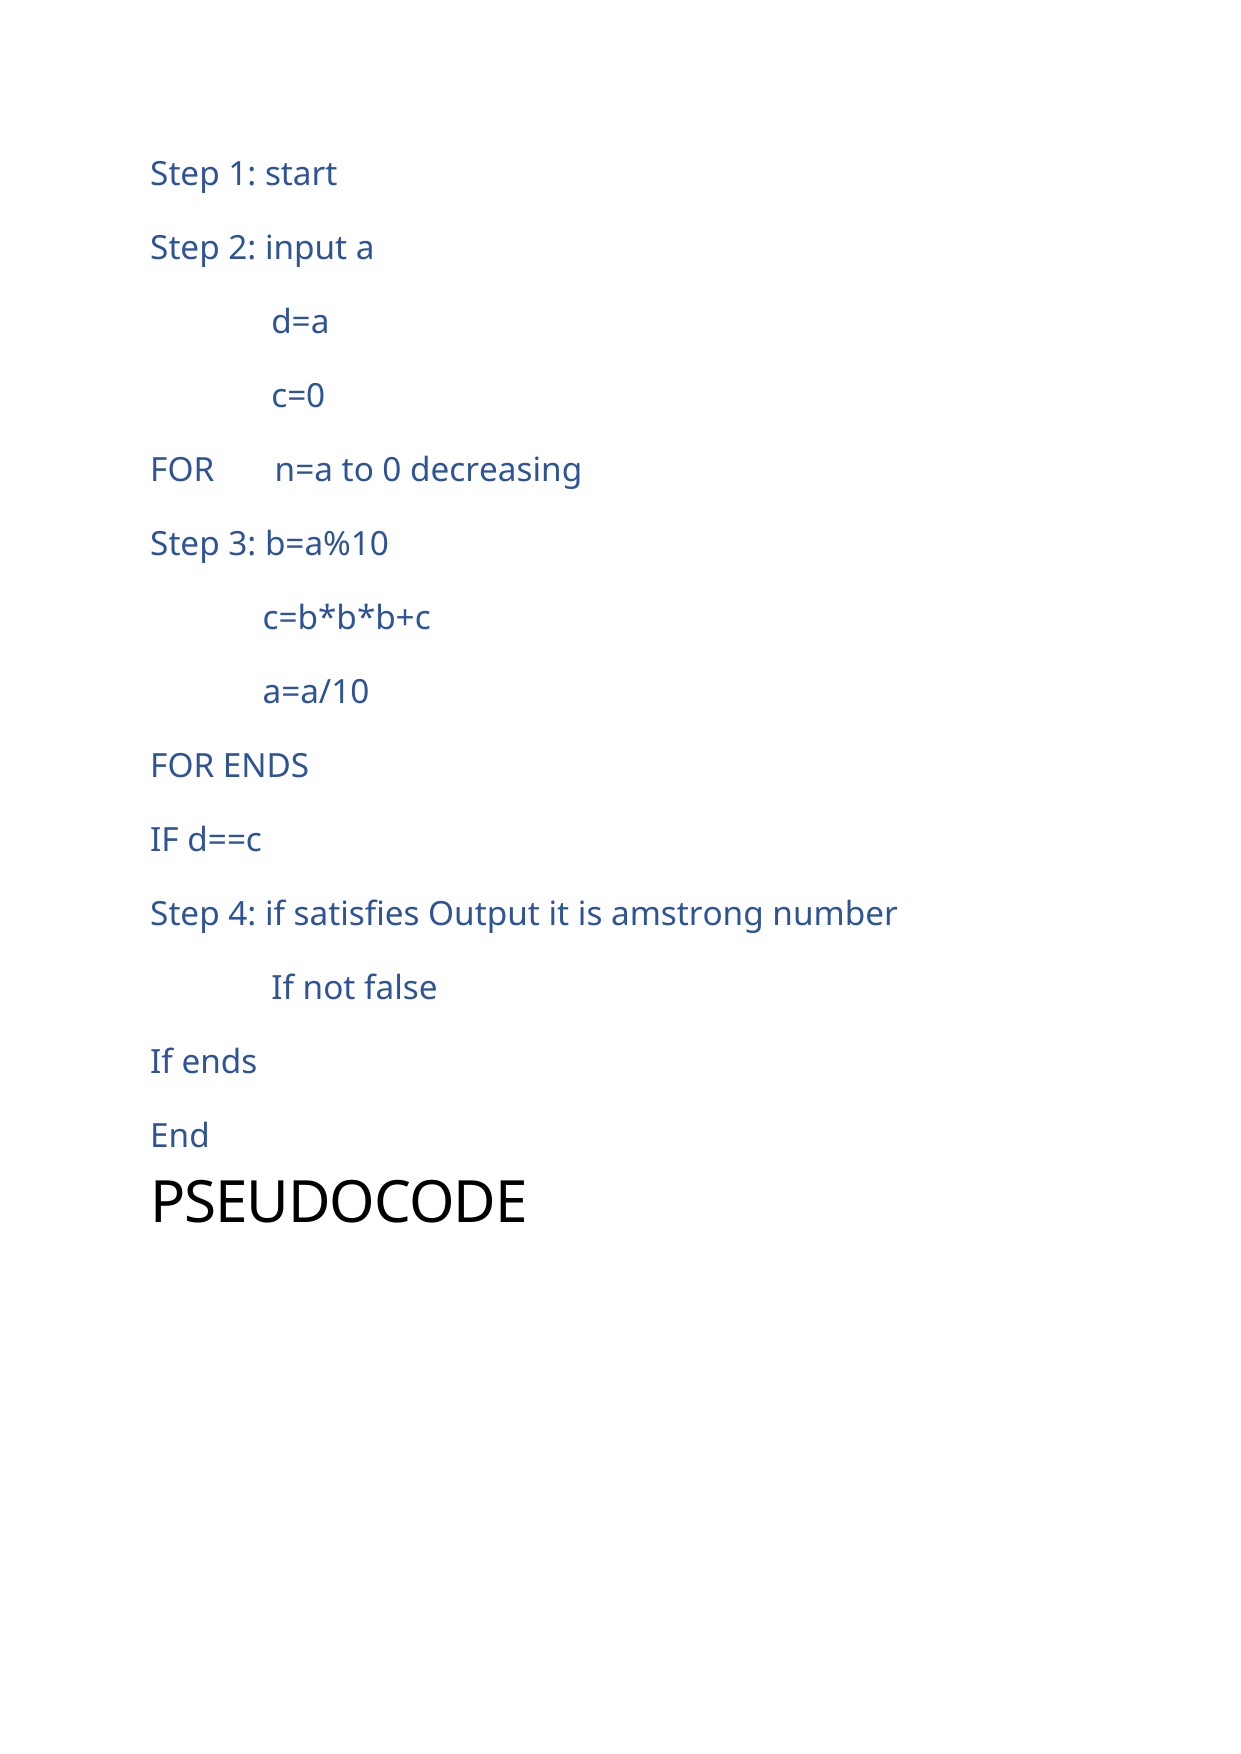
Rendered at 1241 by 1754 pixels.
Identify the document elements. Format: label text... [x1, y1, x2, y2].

subtitle Step 1: start [150, 150, 1090, 195]
subtitle c=0 [150, 372, 1090, 417]
subtitle a=a/10 [150, 668, 1090, 713]
subtitle FOR ENDS [150, 742, 1090, 787]
subtitle FOR n=a to 0 decreasing [150, 446, 1090, 491]
subtitle d=a [150, 298, 1090, 343]
title PSEUDOCODE [150, 1160, 1090, 1240]
subtitle Step 4: if satisfies Output it is amstrong number [150, 889, 1090, 935]
subtitle End [150, 1111, 1090, 1157]
subtitle Step 2: input a [150, 224, 1090, 269]
subtitle Step 3: b=a%10 [150, 520, 1090, 565]
subtitle c=b*b*b+c [150, 594, 1090, 639]
subtitle If ends [150, 1037, 1090, 1083]
subtitle IF d==c [150, 816, 1090, 861]
subtitle If not false [150, 963, 1090, 1009]
